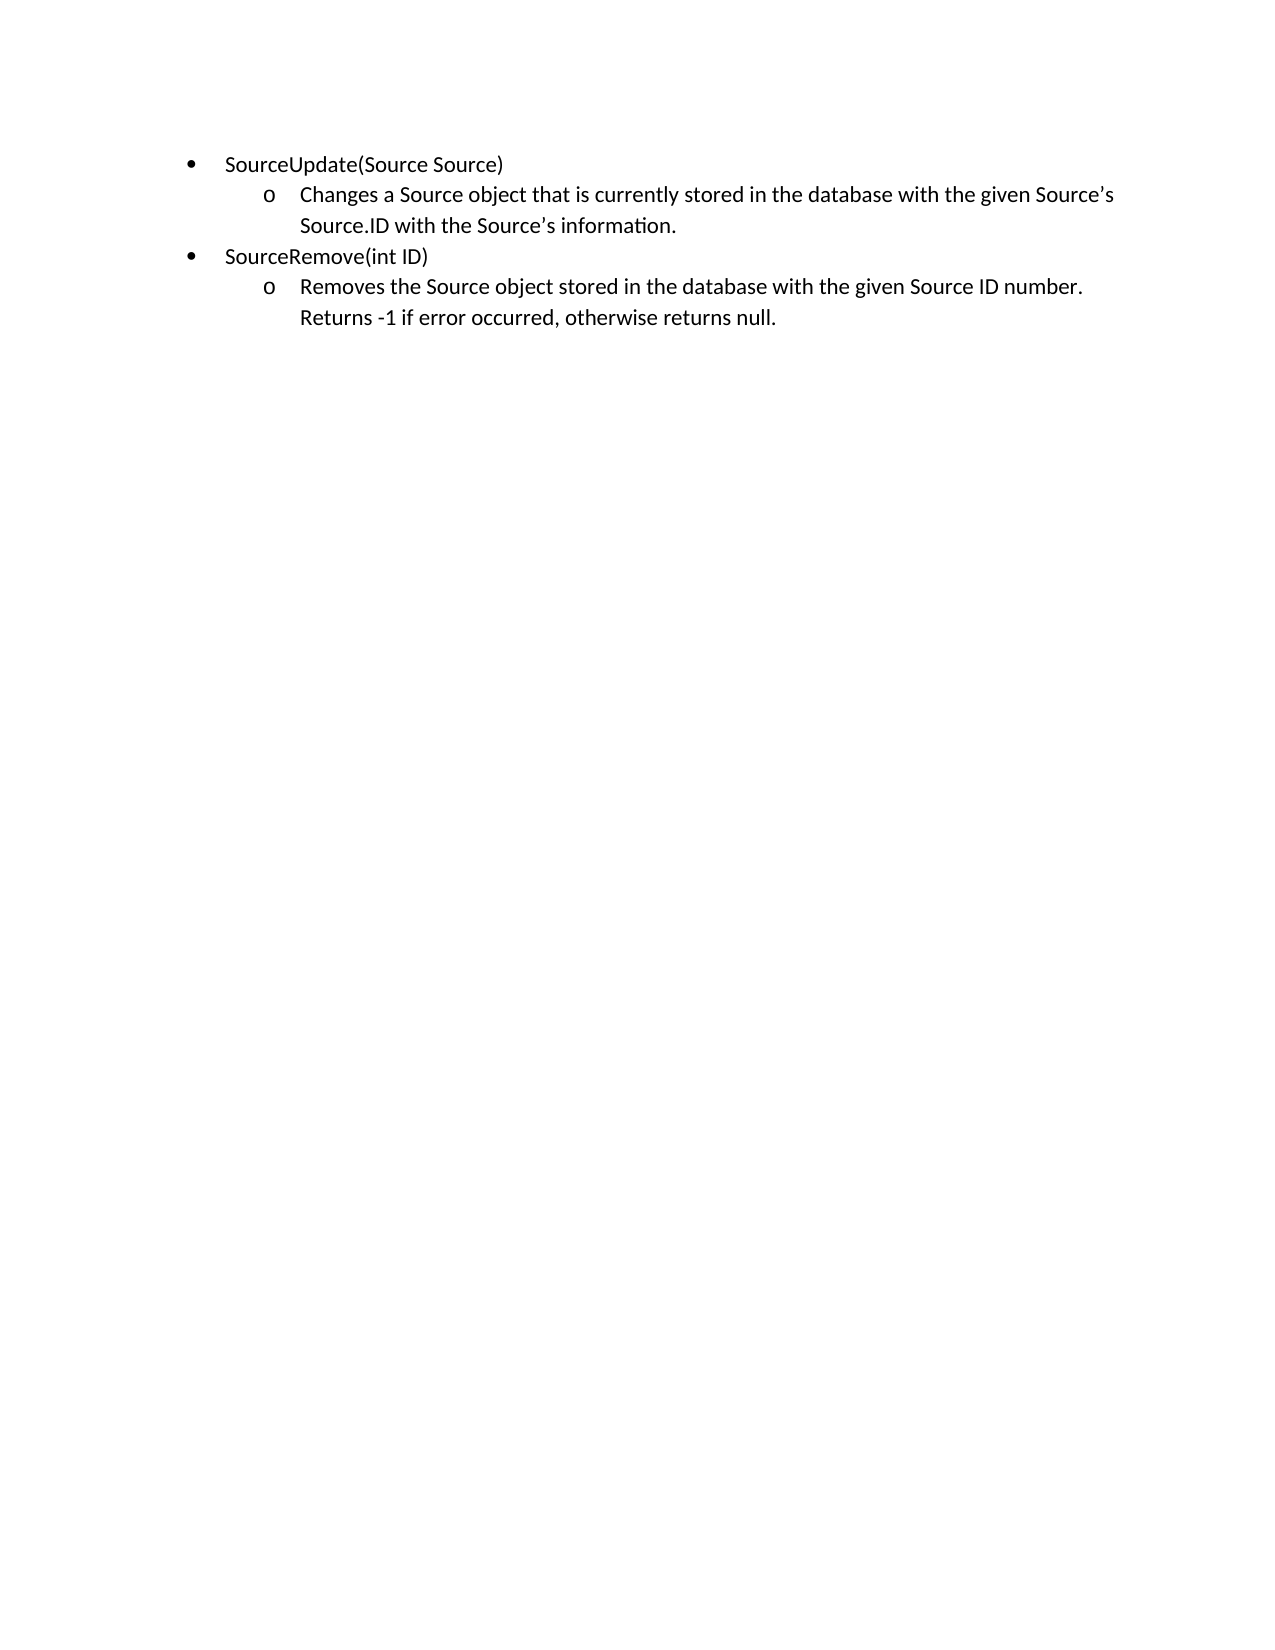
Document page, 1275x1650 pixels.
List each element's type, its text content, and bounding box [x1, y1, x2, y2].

list SourceRemove(int ID) [187, 242, 1125, 270]
list SourceUpdate(Source Source) [187, 150, 1125, 178]
list Removes the Source object stored in the database with the given Source ID number. Returns -1 if error occurred, otherwise returns null. [262, 272, 1125, 331]
list Changes a Source object that is currently stored in the database with the given Source’s Source.ID with the Source’s information. [262, 180, 1125, 239]
